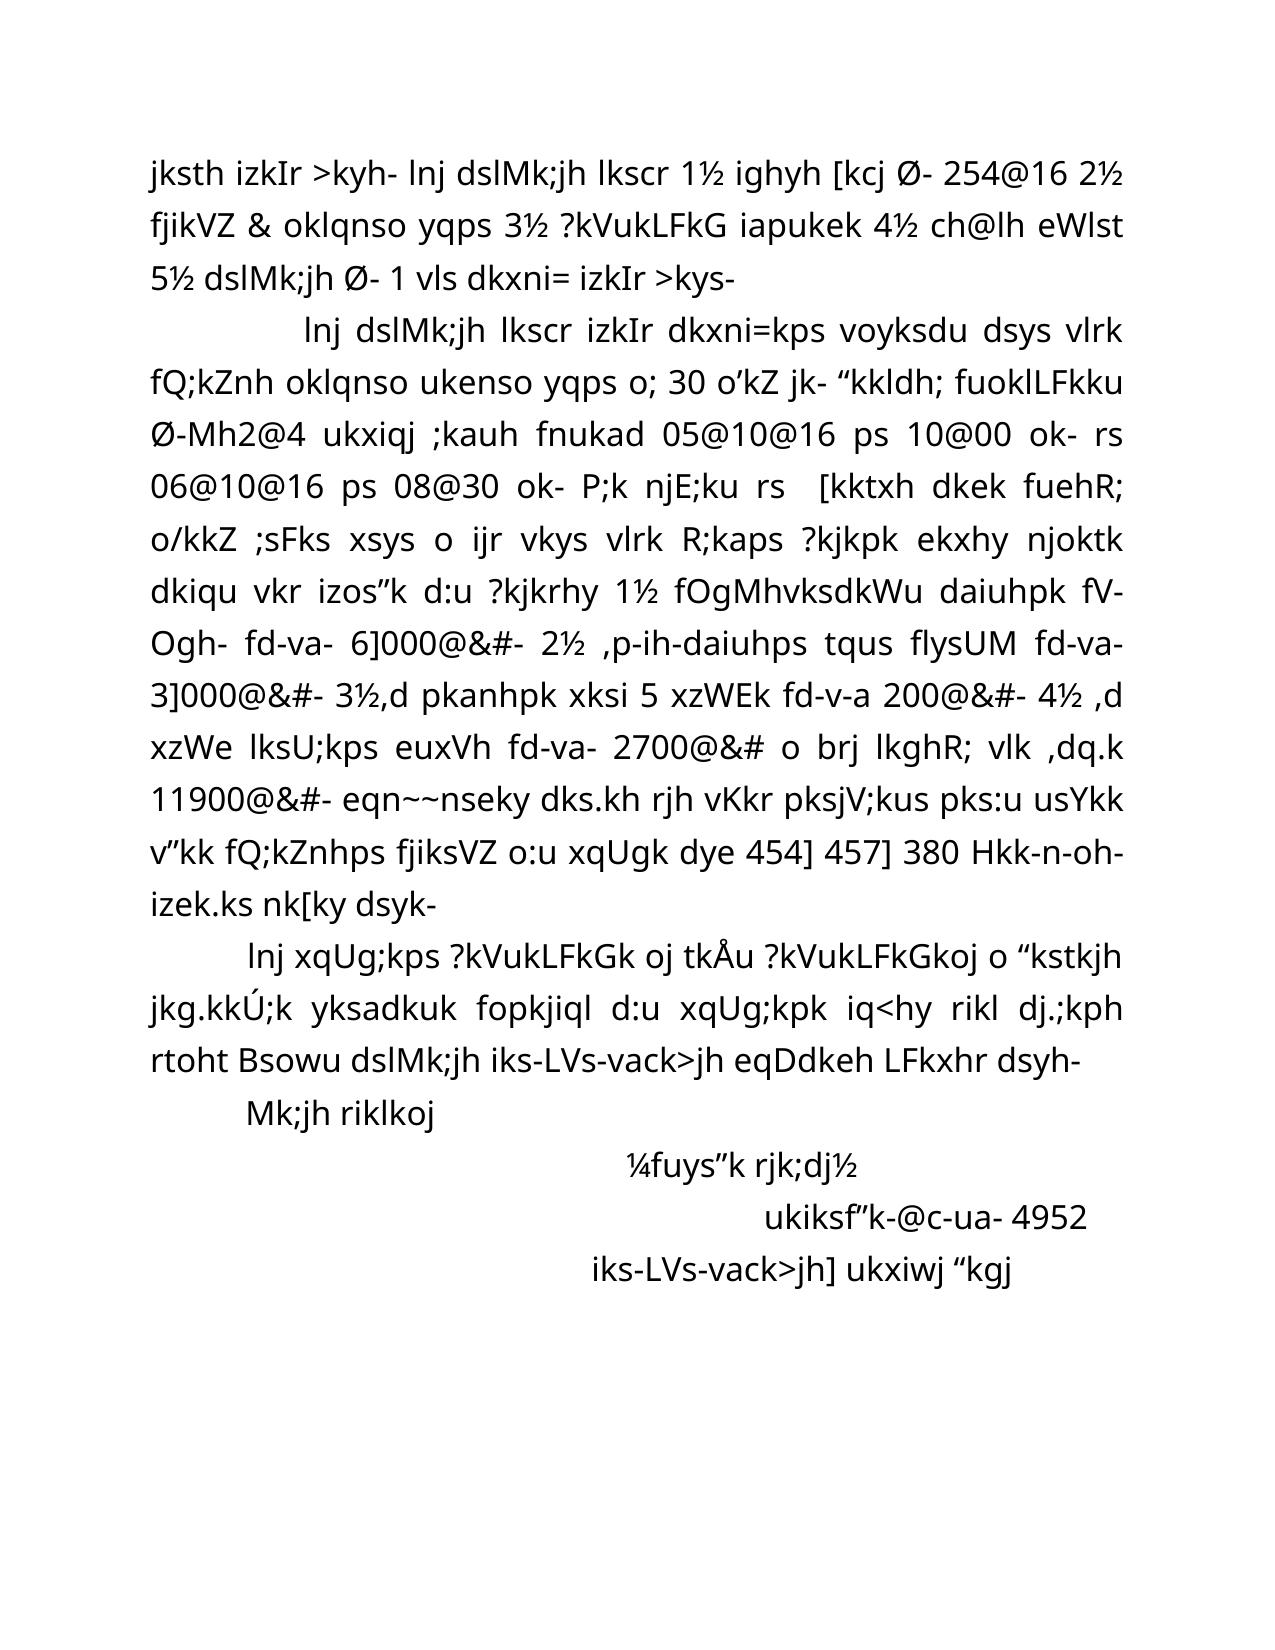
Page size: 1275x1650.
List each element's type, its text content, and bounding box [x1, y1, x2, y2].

text lnj dslMk;jh lkscr izkIr dkxni=kps voyksdu dsys vlrk fQ;kZnh oklqnso ukenso yqps o; 30 o’kZ jk- “kkldh; fuoklLFkku Ø-Mh2@4 ukxiqj ;kauh fnukad 05@10@16 ps 10@00 ok- rs 06@10@16 ps 08@30 ok- P;k njE;ku rs [kktxh dkek fuehR; o/kkZ ;sFks xsys o ijr vkys vlrk R;kaps ?kjkpk ekxhy njoktk dkiqu vkr izos”k d:u ?kjkrhy 1½ fOgMhvksdkWu daiuhpk fV-Ogh- fd-va- 6]000@&#- 2½ ,p-ih-daiuhps tqus flysUM fd-va- 3]000@&#- 3½,d pkanhpk xksi 5 xzWEk fd-v-a 200@&#- 4½ ,d xzWe lksU;kps euxVh fd-va- 2700@&# o brj lkghR; vlk ,dq.k 11900@&#- eqn~~nseky dks.kh rjh vKkr pksjV;kus pks:u usYkk v”kk fQ;kZnhps fjiksVZ o:u xqUgk dye 454] 457] 380 Hkk-n-oh- izek.ks nk[ky dsyk- [150, 307, 1125, 926]
text ¼fuys”k rjk;dj½ [150, 1142, 1125, 1187]
text ukiksf”k-@c-ua- 4952 [675, 1194, 1125, 1239]
text iks-LVs-vack>jh] ukxiwj “kgj [150, 1246, 1125, 1291]
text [150, 150, 1125, 300]
text Mk;jh riklkoj [150, 1089, 1125, 1135]
text lnj xqUg;kps ?kVukLFkGk oj tkÅu ?kVukLFkGkoj o “kstkjh jkg.kkÚ;k yksadkuk fopkjiql d:u xqUg;kpk iq<hy rikl dj.;kph rtoht Bsowu dslMk;jh iks-LVs-vack>jh eqDdkeh LFkxhr dsyh- [150, 933, 1125, 1083]
